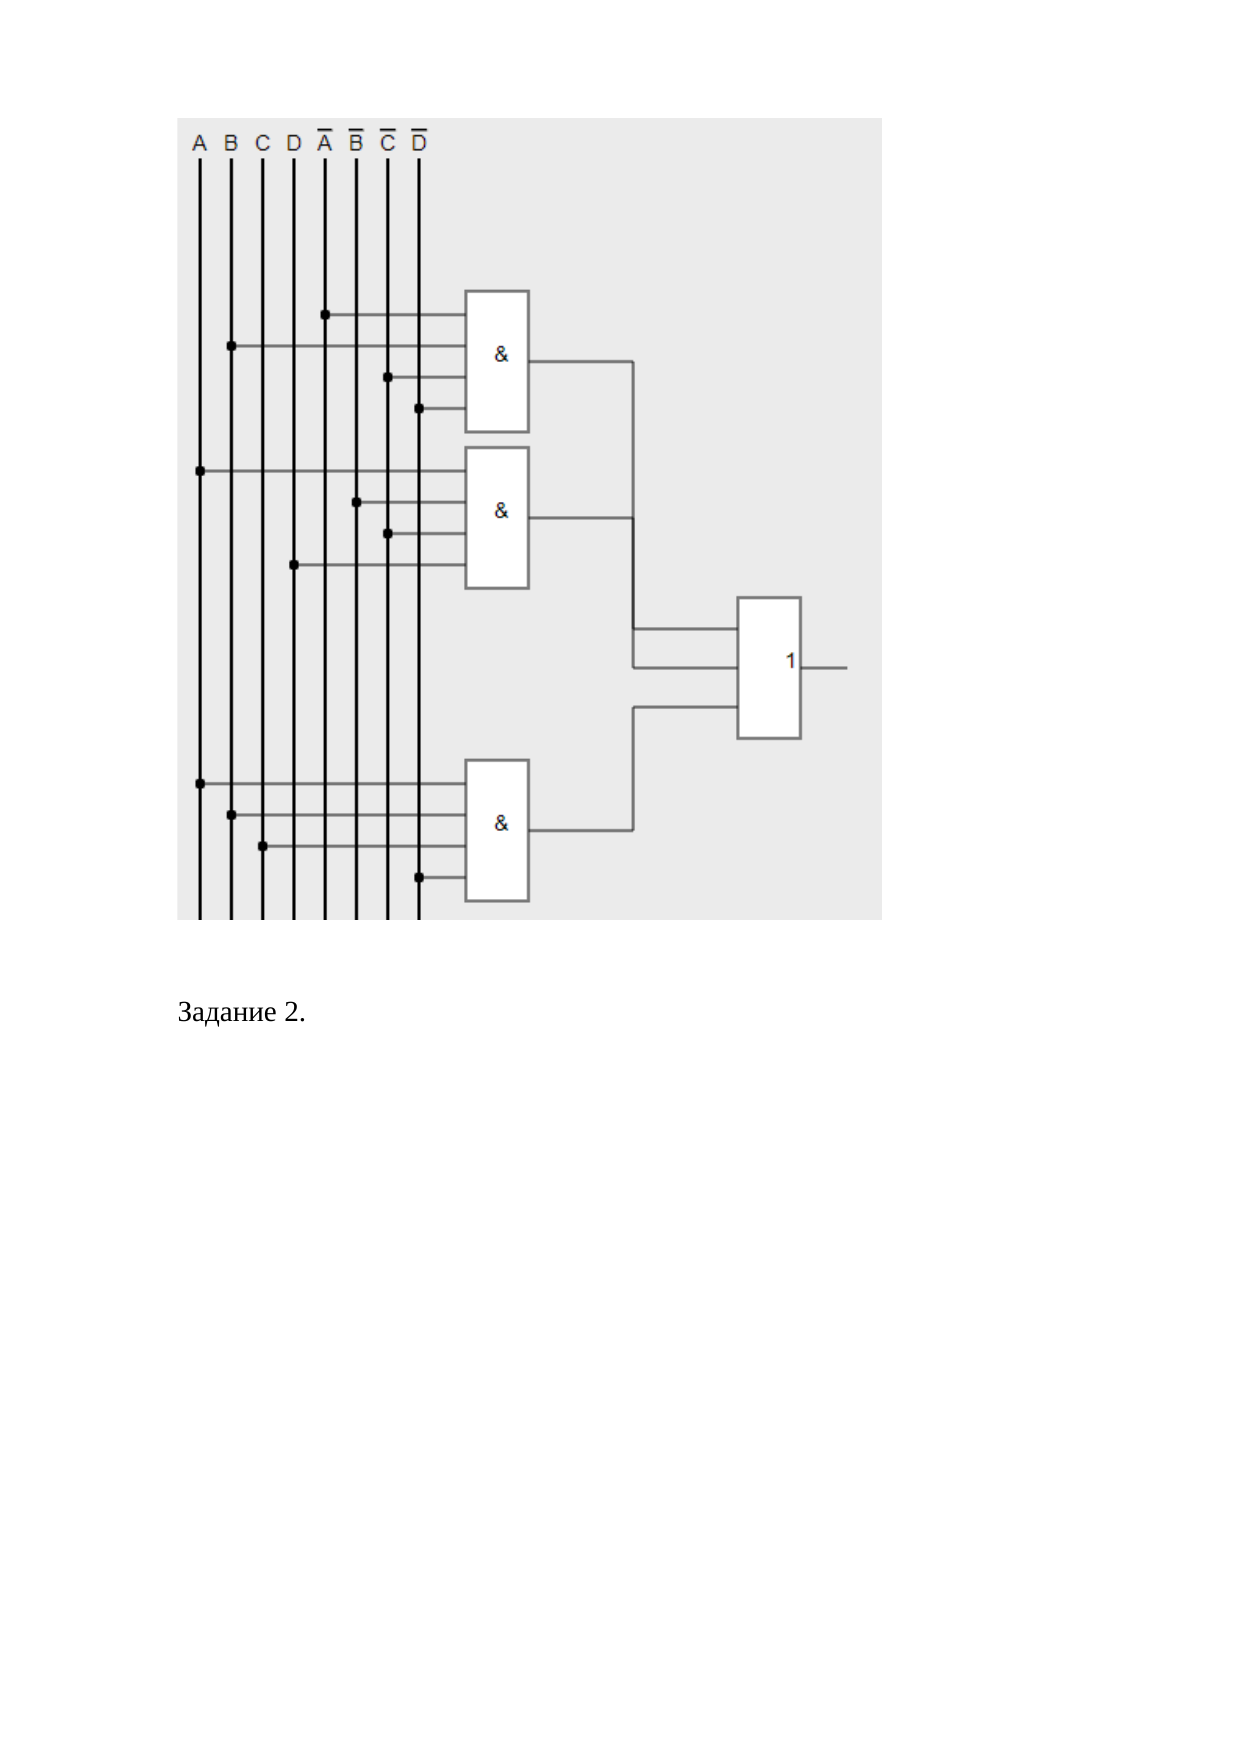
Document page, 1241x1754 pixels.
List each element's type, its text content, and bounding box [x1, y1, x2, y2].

text Задание 2. [177, 994, 1152, 1028]
picture [177, 118, 882, 920]
